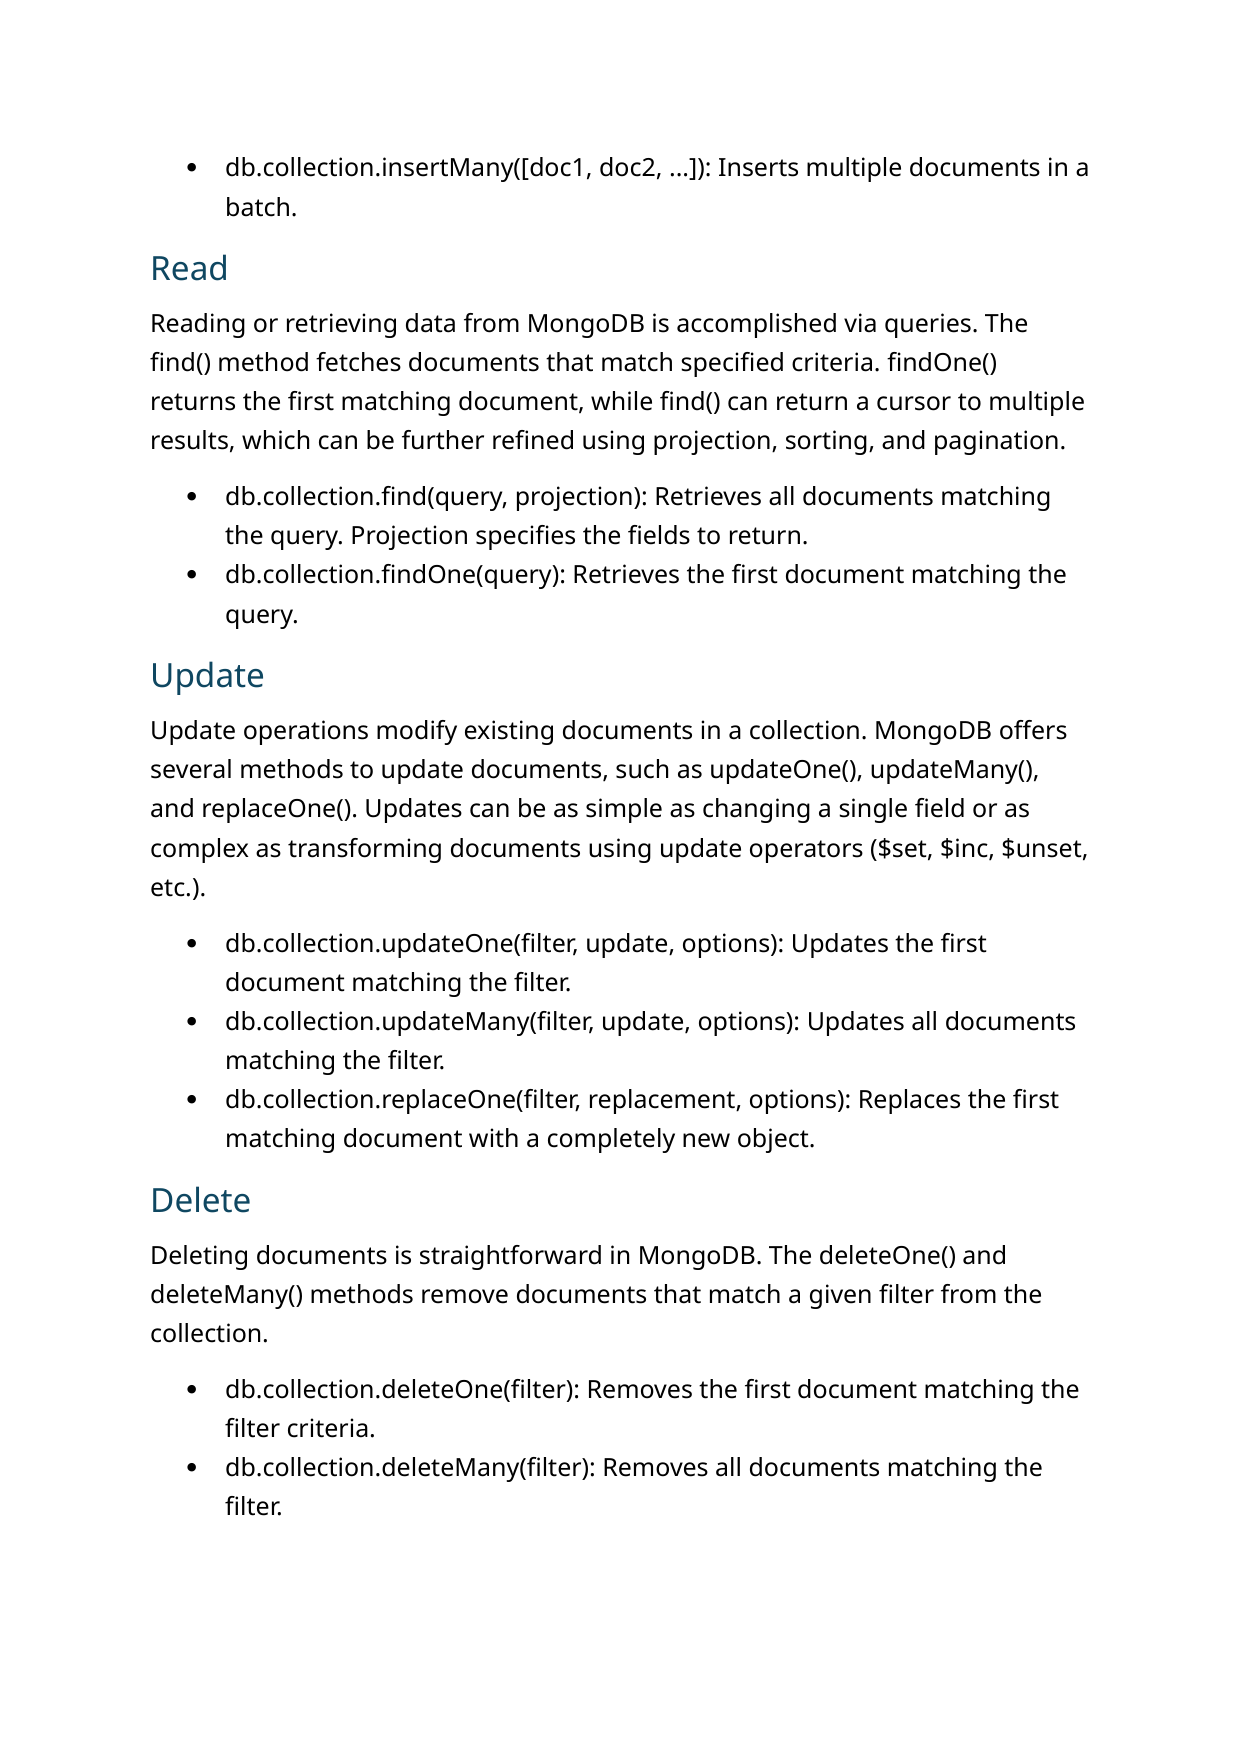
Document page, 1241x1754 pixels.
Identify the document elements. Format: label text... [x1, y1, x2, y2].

list db.collection.updateOne(filter, update, options): Updates the first document matching the filter. [187, 925, 1090, 998]
subtitle Read [150, 245, 1090, 290]
list db.collection.updateMany(filter, update, options): Updates all documents matching the filter. [187, 1003, 1090, 1077]
list db.collection.deleteOne(filter): Removes the first document matching the filter criteria. [187, 1372, 1090, 1445]
text Deleting documents is straightforward in MongoDB. The deleteOne() and deleteMany() methods remove documents that match a given filter from the collection. [150, 1237, 1090, 1350]
subtitle Update [150, 652, 1090, 698]
text Update operations modify existing documents in a collection. MongoDB offers several methods to update documents, such as updateOne(), updateMany(), and replaceOne(). Updates can be as simple as changing a single field or as complex as transforming documents using update operators ($set, $inc, $unset, etc.). [150, 713, 1090, 903]
list db.collection.find(query, projection): Retrieves all documents matching the query. Projection specifies the fields to return. [187, 479, 1090, 552]
list db.collection.insertMany([doc1, doc2, ...]): Inserts multiple documents in a batch. [187, 150, 1090, 223]
subtitle Delete [150, 1177, 1090, 1222]
list db.collection.findOne(query): Retrieves the first document matching the query. [187, 557, 1090, 630]
list db.collection.replaceOne(filter, replacement, options): Replaces the first matching document with a completely new object. [187, 1082, 1090, 1155]
text Reading or retrieving data from MongoDB is accomplished via queries. The find() method fetches documents that match specified criteria. findOne() returns the first matching document, while find() can return a cursor to multiple results, which can be further refined using projection, sorting, and pagination. [150, 306, 1090, 457]
list db.collection.deleteMany(filter): Removes all documents matching the filter. [187, 1450, 1090, 1523]
